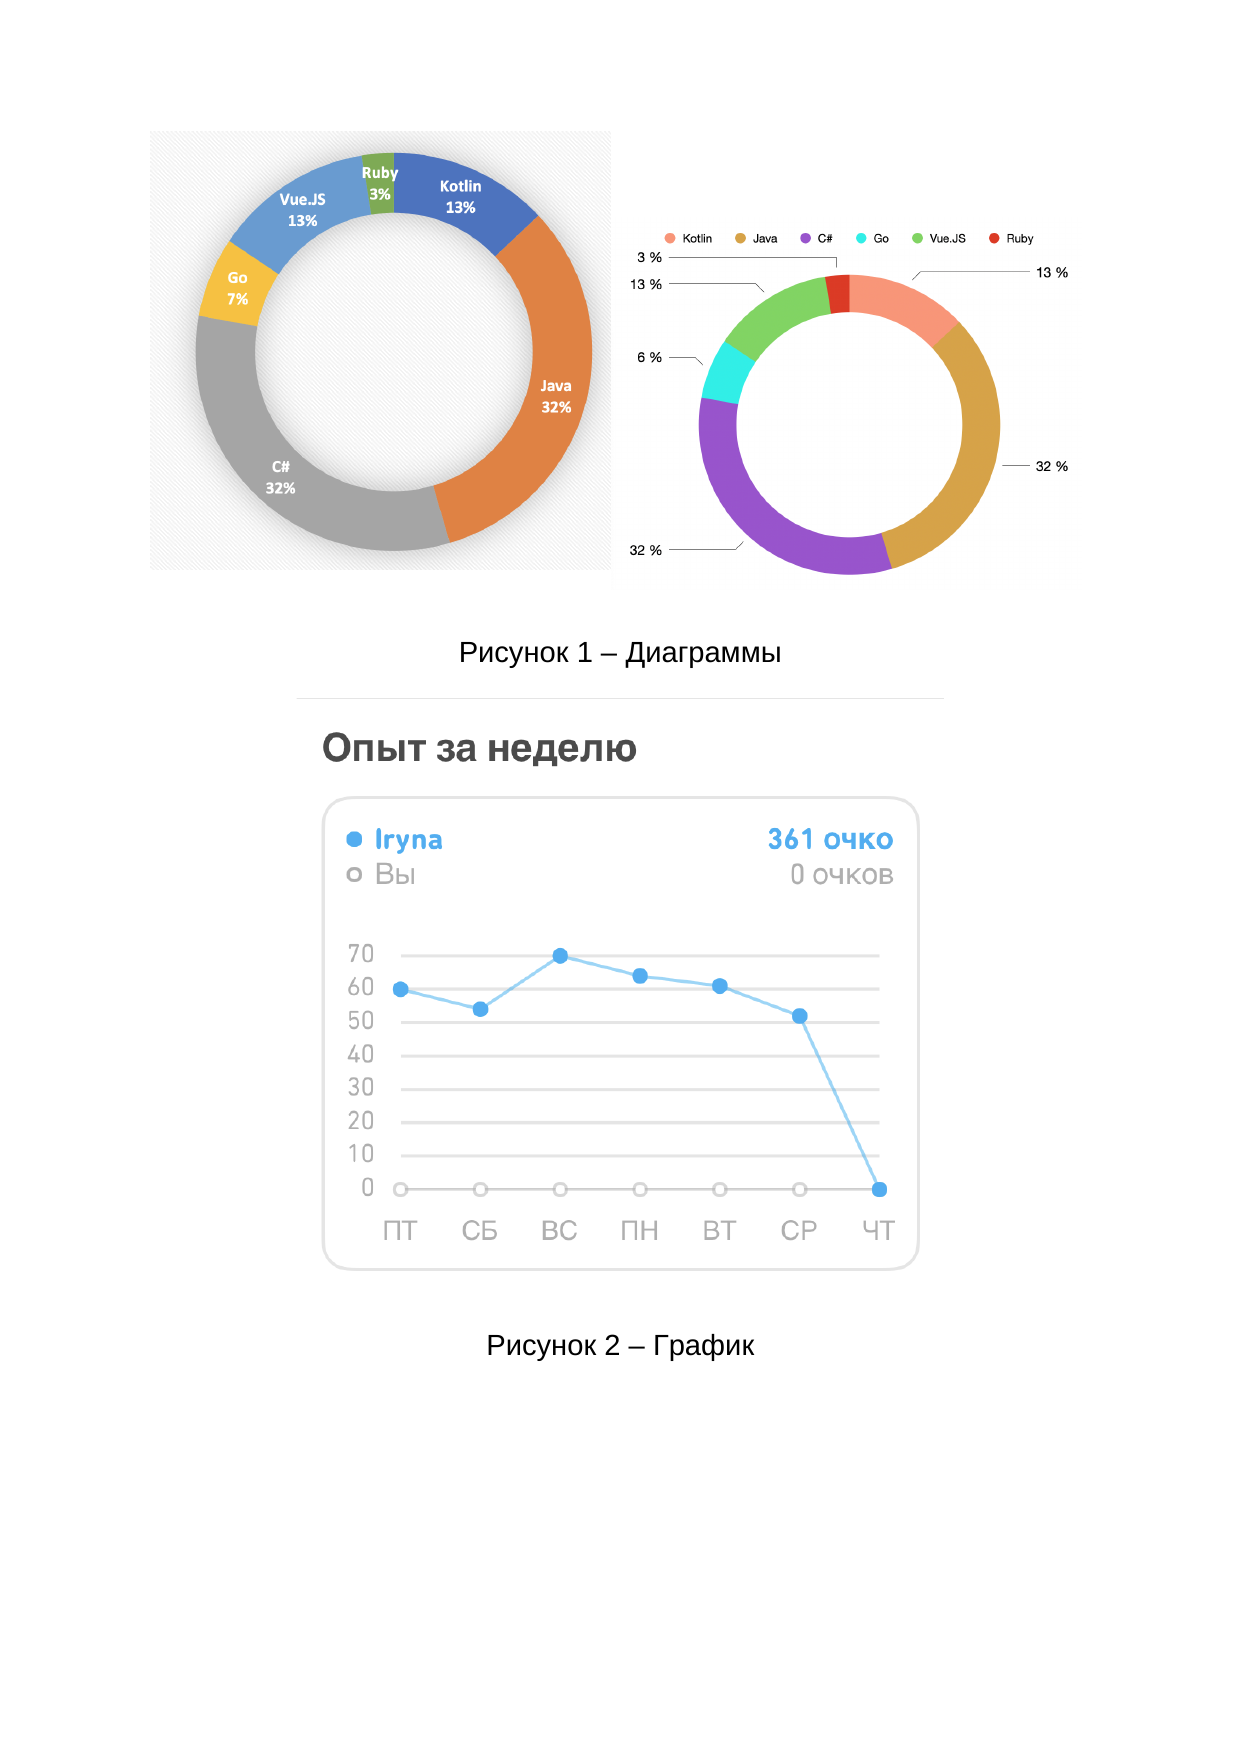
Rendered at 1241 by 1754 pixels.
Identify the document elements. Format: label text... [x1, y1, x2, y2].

picture [296, 698, 944, 1293]
text Рисунок 1 – Диаграммы [150, 634, 1090, 668]
text Рисунок 2 – График [150, 1328, 1090, 1362]
picture [150, 131, 1083, 590]
